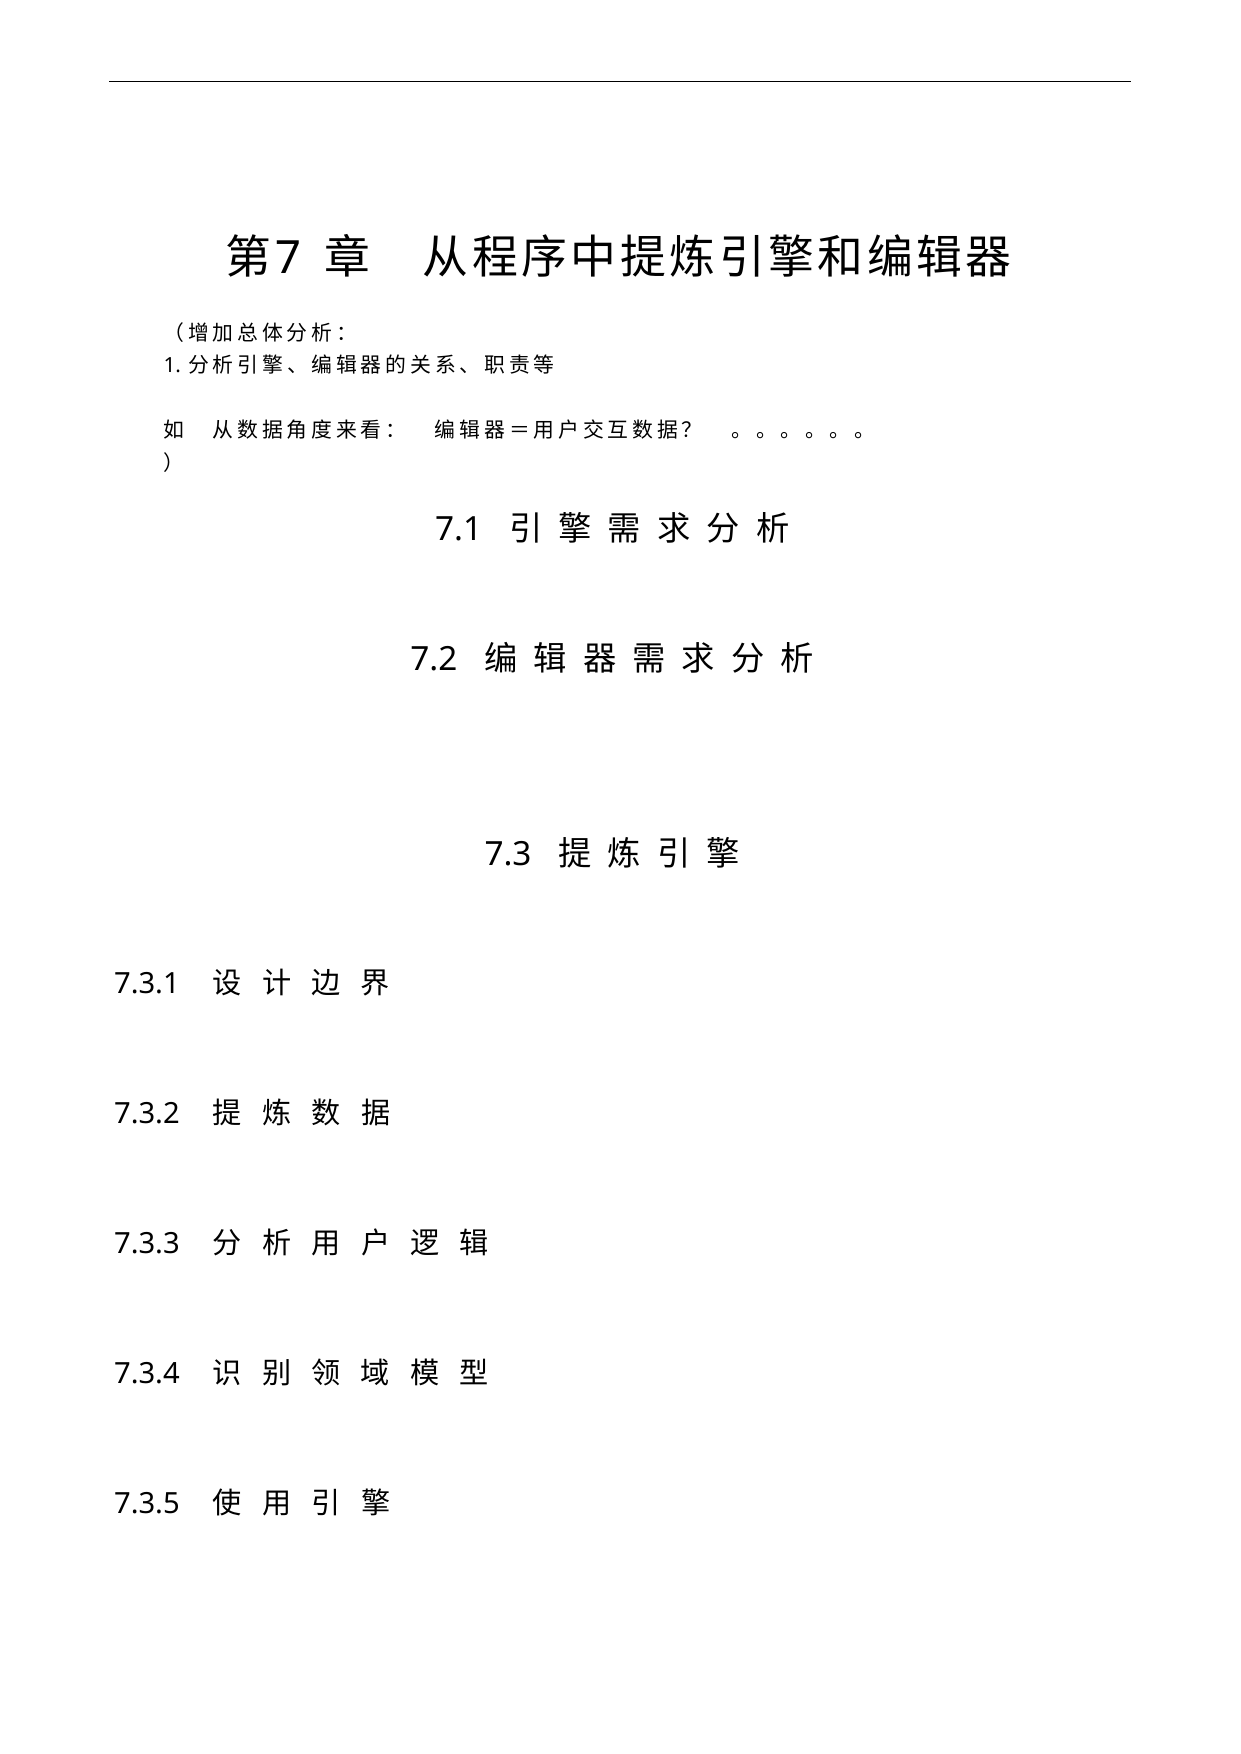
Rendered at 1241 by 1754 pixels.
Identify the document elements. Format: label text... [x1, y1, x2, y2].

text 1.分析引擎、编辑器的关系、职责等 [114, 347, 1126, 380]
text 如 从数据角度来看： 编辑器＝用户交互数据？ 。。。。。。 [114, 412, 1126, 445]
subtitle 7.3.4 识别领域模型 [114, 1338, 1126, 1403]
text （增加总体分析： [114, 315, 1126, 347]
subtitle 7.1 引擎需求分析 [114, 493, 1126, 558]
subtitle 第7章 从程序中提炼引擎和编辑器 [114, 205, 1126, 302]
subtitle 7.3.2 提炼数据 [114, 1078, 1126, 1143]
subtitle 7.3.3 分析用户逻辑 [114, 1208, 1126, 1273]
subtitle 7.3.5 使用引擎 [114, 1468, 1126, 1533]
subtitle 7.3 提炼引擎 [114, 818, 1126, 883]
subtitle 7.3.1 设计边界 [114, 948, 1126, 1013]
text ） [114, 445, 1126, 477]
subtitle 7.2 编辑器需求分析 [114, 623, 1126, 688]
